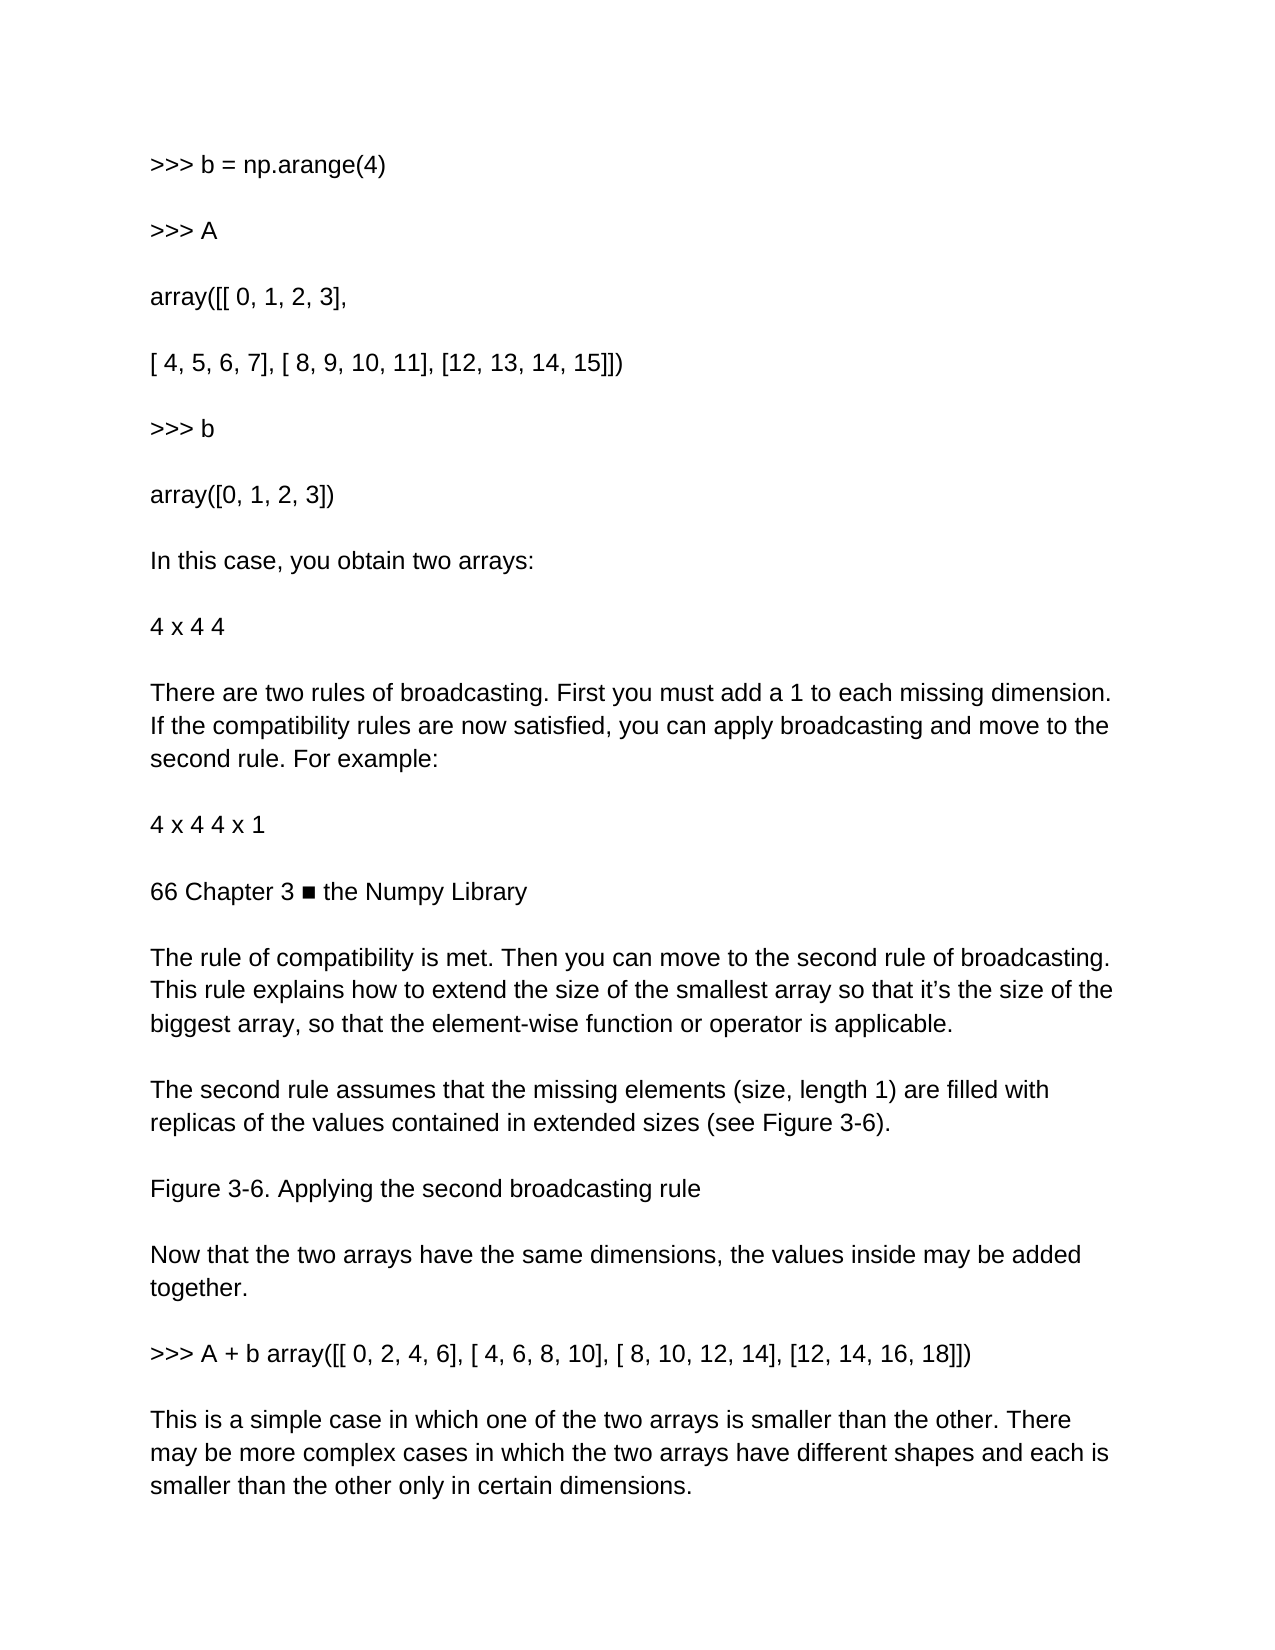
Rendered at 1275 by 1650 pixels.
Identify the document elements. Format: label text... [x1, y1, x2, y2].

text >>> b [150, 414, 1125, 443]
text Now that the two arrays have the same dimensions, the values inside may be added together. [150, 1240, 1125, 1301]
text [ 4, 5, 6, 7], [ 8, 9, 10, 11], [12, 13, 14, 15]]) [150, 348, 1125, 377]
text 66 Chapter 3 ■ the Numpy Library [150, 876, 1125, 905]
text array([[ 0, 1, 2, 3], [150, 282, 1125, 311]
text >>> b = np.arange(4) [150, 150, 1125, 179]
text In this case, you obtain two arrays: [150, 546, 1125, 575]
text This is a simple case in which one of the two arrays is smaller than the other. There may be more complex cases in which the two arrays have different shapes and each is smaller than the other only in certain dimensions. [150, 1405, 1125, 1499]
text 4 x 4 4 [150, 612, 1125, 641]
text There are two rules of broadcasting. First you must add a 1 to each missing dimension. If the compatibility rules are now satisfied, you can apply broadcasting and move to the second rule. For example: [150, 678, 1125, 773]
text array([0, 1, 2, 3]) [150, 480, 1125, 509]
text >>> A + b array([[ 0, 2, 4, 6], [ 4, 6, 8, 10], [ 8, 10, 12, 14], [12, 14, 16, 18]]) [150, 1339, 1125, 1367]
text Figure 3-6. Applying the second broadcasting rule [150, 1174, 1125, 1202]
text The rule of compatibility is met. Then you can move to the second rule of broadcasting. This rule explains how to extend the size of the smallest array so that it’s the size of the biggest array, so that the element-wise function or operator is applicable. [150, 942, 1125, 1037]
text The second rule assumes that the missing elements (size, length 1) are filled with replicas of the values contained in extended sizes (see Figure 3-6). [150, 1074, 1125, 1136]
text >>> A [150, 216, 1125, 245]
text 4 x 4 4 x 1 [150, 810, 1125, 839]
